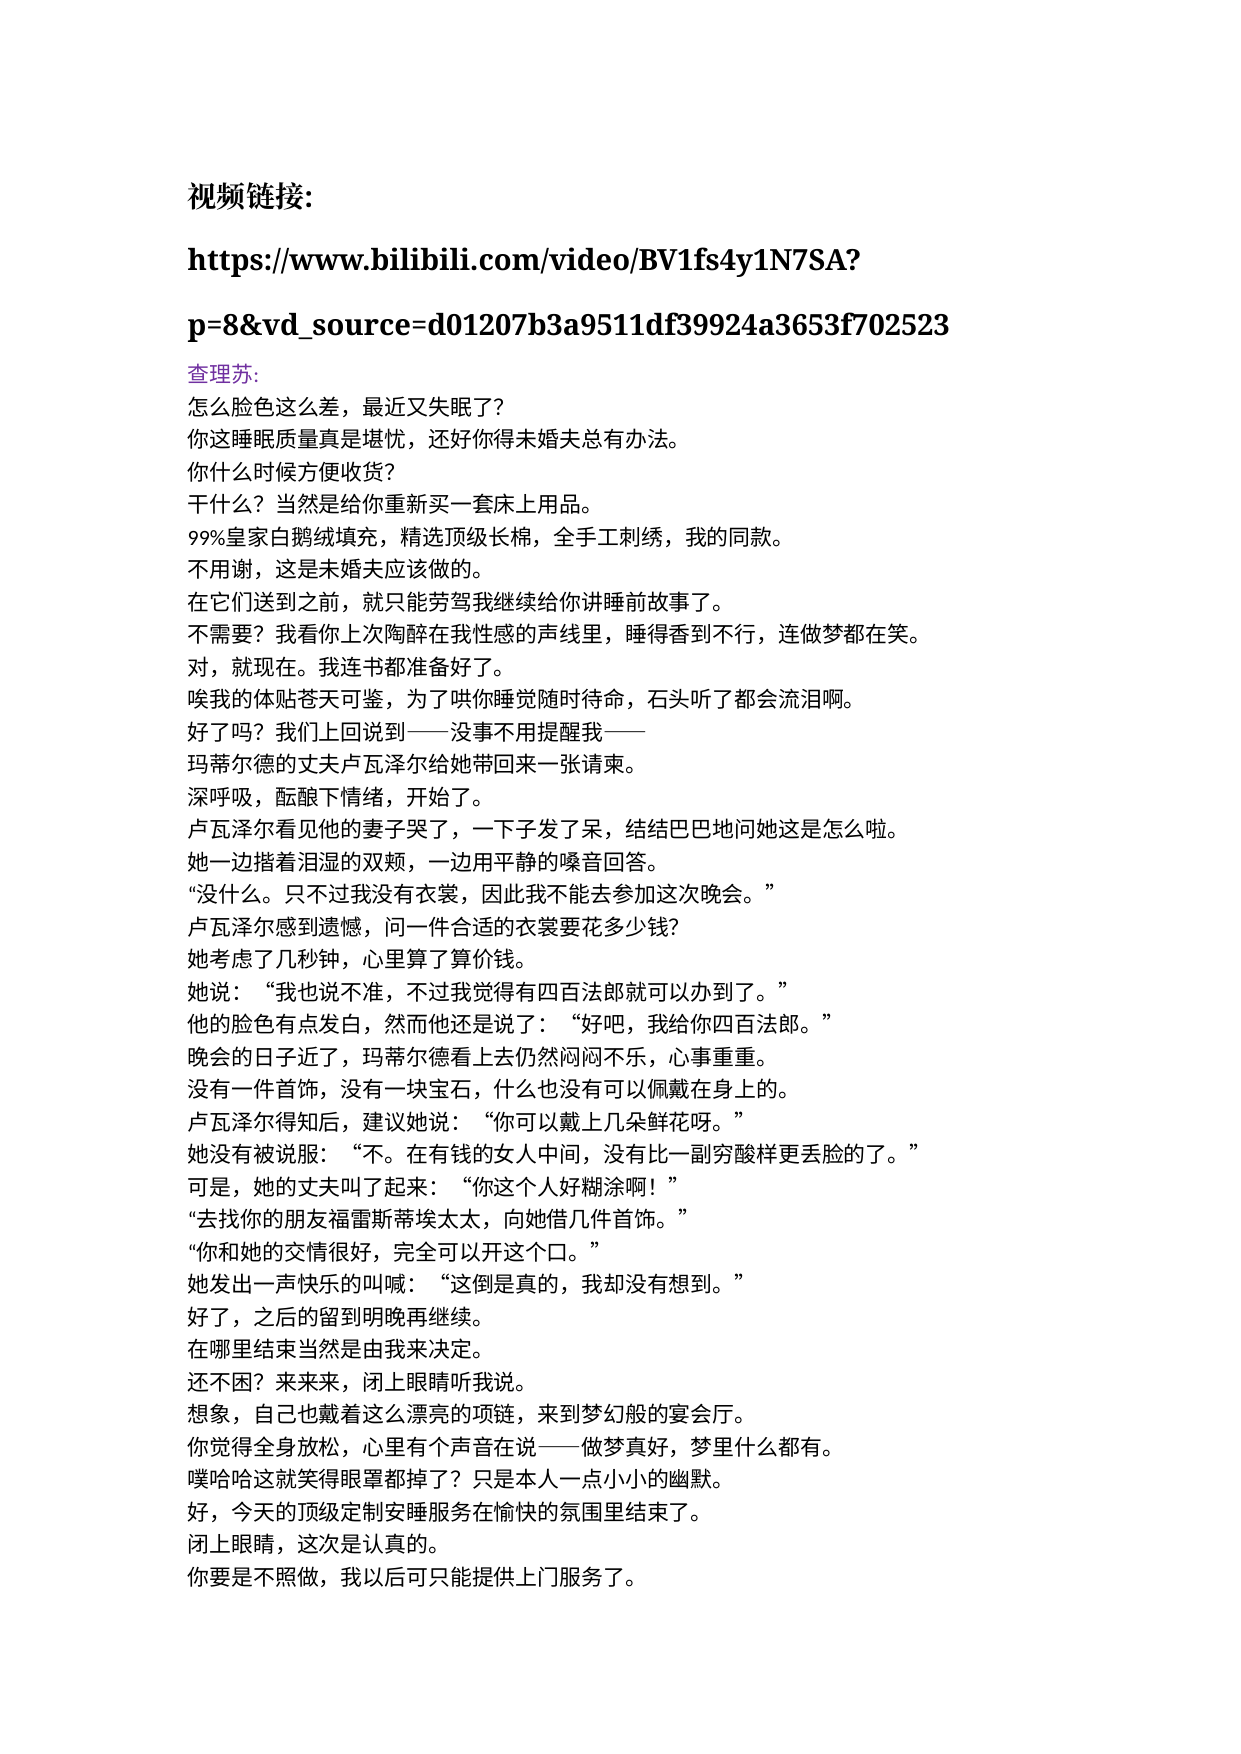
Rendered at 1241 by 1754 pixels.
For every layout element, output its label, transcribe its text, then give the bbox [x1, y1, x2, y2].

text 噗哈哈这就笑得眼罩都掉了？只是本人一点小小的幽默。 [187, 1462, 1053, 1494]
text 99%皇家白鹅绒填充，精选顶级长棉，全手工刺绣，我的同款。 [187, 519, 1053, 552]
text 卢瓦泽尔得知后，建议她说：“你可以戴上几朵鲜花呀。” [187, 1104, 1053, 1137]
text 晚会的日子近了，玛蒂尔德看上去仍然闷闷不乐，心事重重。 [187, 1039, 1053, 1072]
text 她考虑了几秒钟，心里算了算价钱。 [187, 942, 1053, 974]
text 闭上眼睛，这次是认真的。 [187, 1527, 1053, 1559]
text 好了，之后的留到明晚再继续。 [187, 1299, 1053, 1332]
text 你这睡眠质量真是堪忧，还好你得未婚夫总有办法。 [187, 422, 1053, 454]
text “你和她的交情很好，完全可以开这个口。” [187, 1234, 1053, 1267]
text 她发出一声快乐的叫喊：“这倒是真的，我却没有想到。” [187, 1267, 1053, 1299]
text 好，今天的顶级定制安睡服务在愉快的氛围里结束了。 [187, 1494, 1053, 1527]
text 好了吗？我们上回说到——没事不用提醒我—— [187, 714, 1053, 747]
text 干什么？当然是给你重新买一套床上用品。 [187, 487, 1053, 519]
text 玛蒂尔德的丈夫卢瓦泽尔给她带回来一张请柬。 [187, 747, 1053, 779]
text 对，就现在。我连书都准备好了。 [187, 649, 1053, 682]
text 她说：“我也说不准，不过我觉得有四百法郎就可以办到了。” [187, 974, 1053, 1007]
text 在哪里结束当然是由我来决定。 [187, 1332, 1053, 1364]
text 你要是不照做，我以后可只能提供上门服务了。 [187, 1559, 1053, 1592]
text 查理苏: [187, 357, 1053, 389]
text 她一边揩着泪湿的双颊，一边用平静的嗓音回答。 [187, 844, 1053, 877]
text 在它们送到之前，就只能劳驾我继续给你讲睡前故事了。 [187, 584, 1053, 617]
text 怎么脸色这么差，最近又失眠了？ [187, 389, 1053, 422]
text 不用谢，这是未婚夫应该做的。 [187, 552, 1053, 584]
text 卢瓦泽尔感到遗憾，问一件合适的衣裳要花多少钱？ [187, 909, 1053, 942]
text 想象，自己也戴着这么漂亮的项链，来到梦幻般的宴会厅。 [187, 1397, 1053, 1429]
text 视频链接: [187, 162, 1053, 227]
text 他的脸色有点发白，然而他还是说了：“好吧，我给你四百法郎。” [187, 1007, 1053, 1039]
text 深呼吸，酝酿下情绪，开始了。 [187, 779, 1053, 812]
text 你什么时候方便收货？ [187, 454, 1053, 487]
text 还不困？来来来，闭上眼睛听我说。 [187, 1364, 1053, 1397]
text 没有一件首饰，没有一块宝石，什么也没有可以佩戴在身上的。 [187, 1072, 1053, 1104]
text 不需要？我看你上次陶醉在我性感的声线里，睡得香到不行，连做梦都在笑。 [187, 617, 1053, 649]
text “没什么。只不过我没有衣裳，因此我不能去参加这次晚会。” [187, 877, 1053, 909]
text 你觉得全身放松，心里有个声音在说——做梦真好，梦里什么都有。 [187, 1429, 1053, 1462]
text 可是，她的丈夫叫了起来：“你这个人好糊涂啊！” [187, 1169, 1053, 1202]
text 卢瓦泽尔看见他的妻子哭了，一下子发了呆，结结巴巴地问她这是怎么啦。 [187, 812, 1053, 844]
text “去找你的朋友福雷斯蒂埃太太，向她借几件首饰。” [187, 1202, 1053, 1234]
text https://www.bilibili.com/video/BV1fs4y1N7SA?p=8&vd_source=d01207b3a9511df39924a3653f702523 [187, 227, 1053, 357]
text 她没有被说服：“不。在有钱的女人中间，没有比一副穷酸样更丢脸的了。” [187, 1137, 1053, 1169]
text 唉我的体贴苍天可鉴，为了哄你睡觉随时待命，石头听了都会流泪啊。 [187, 682, 1053, 714]
